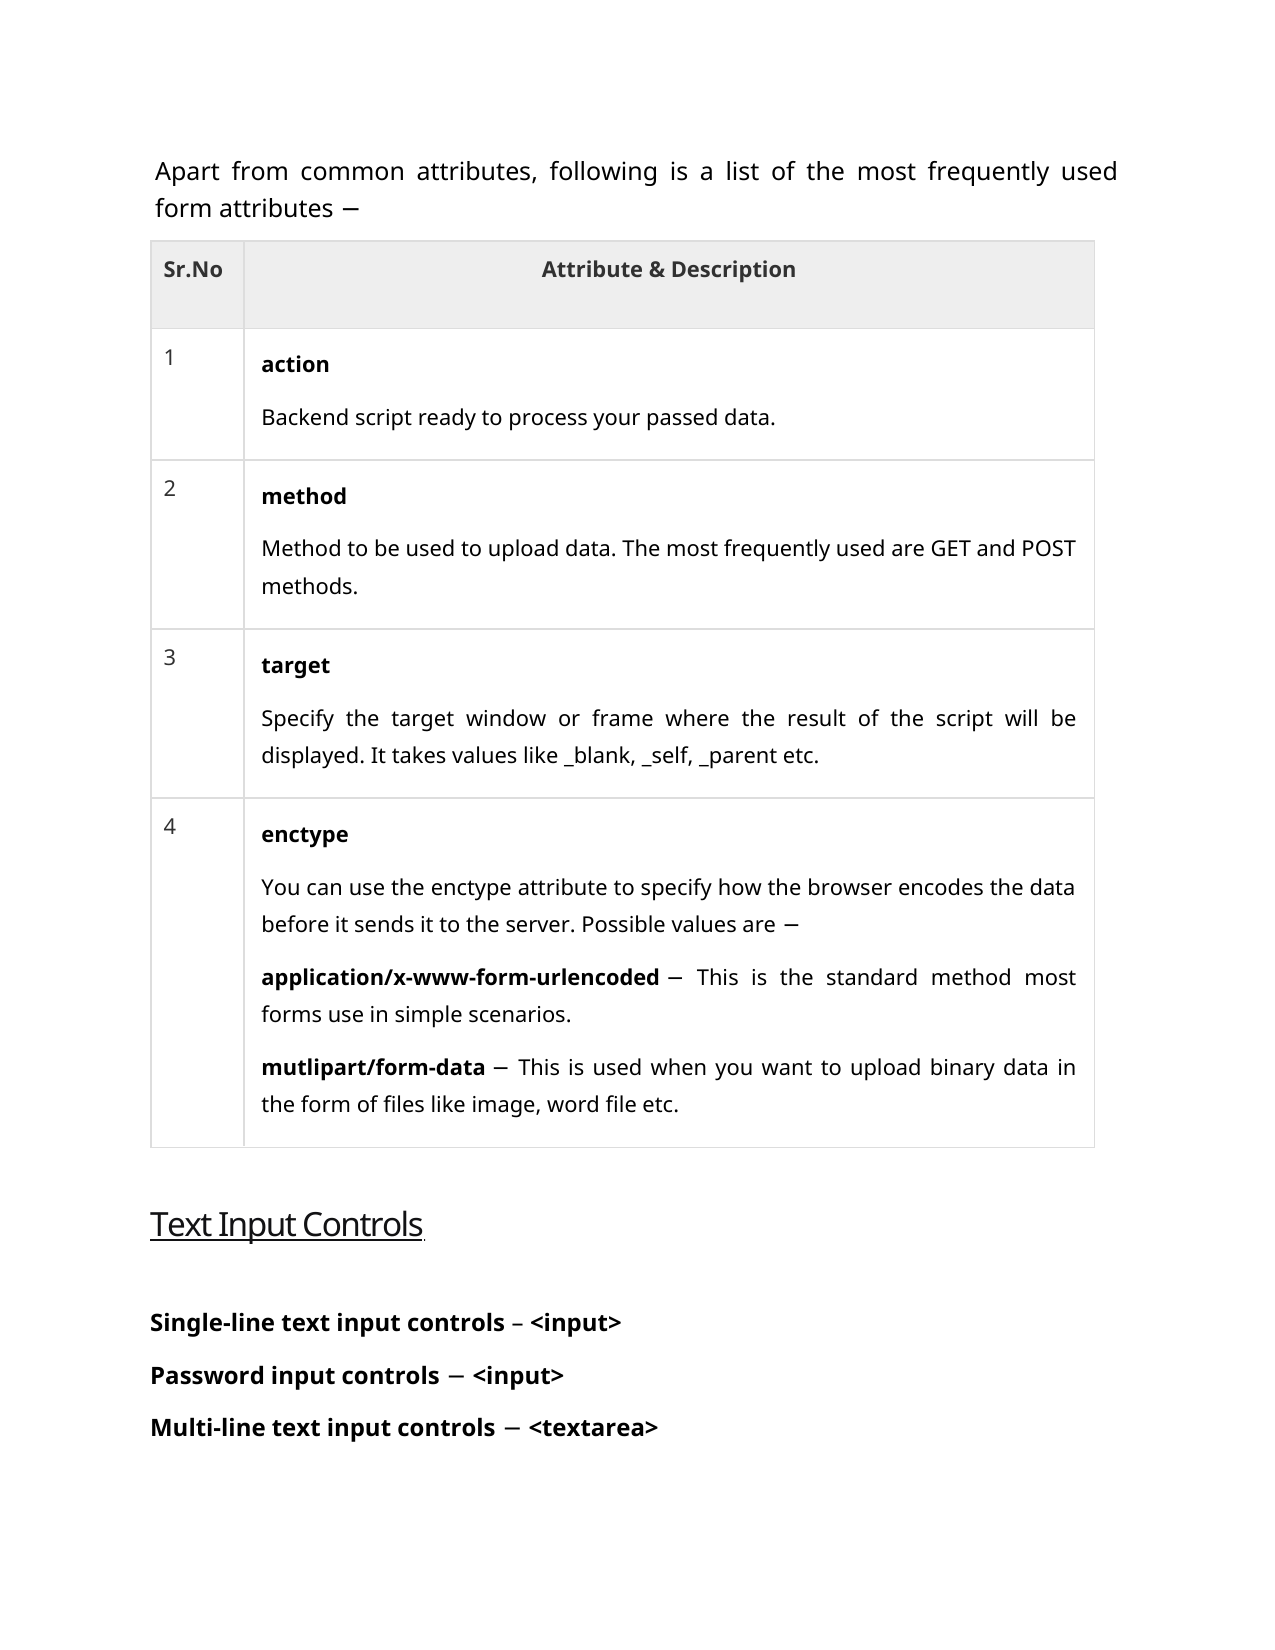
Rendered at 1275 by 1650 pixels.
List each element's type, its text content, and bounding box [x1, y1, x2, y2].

table_cell 3 [152, 630, 243, 797]
table_cell enctype You can use the enctype attribute to specify how the browser encodes the data before it sends it to the server. Possible values are − application/x-www-form-urlencoded − This is the standard method most forms use in simple scenarios. mutlipart/form-data − This is used when you want to upload binary data in the form of files like image, word file etc. [245, 799, 1094, 1146]
text Single-line text input controls – <input> [150, 1301, 1120, 1339]
table_header Sr.No [152, 242, 243, 328]
table_cell target Specify the target window or frame where the result of the script will be displayed. It takes values like _blank, _self, _parent etc. [245, 630, 1094, 797]
table_cell 1 [152, 329, 243, 459]
table_cell action Backend script ready to process your passed data. [245, 329, 1094, 459]
subtitle Text Input Controls [150, 1200, 1120, 1246]
text Password input controls − <input> [150, 1354, 1120, 1391]
table_cell 4 [152, 799, 243, 1146]
table_header Attribute & Description [245, 242, 1094, 328]
table_cell 2 [152, 461, 243, 628]
text Multi-line text input controls − <textarea> [150, 1406, 1120, 1444]
text Apart from common attributes, following is a list of the most frequently used form attributes − [155, 150, 1120, 225]
table_cell method Method to be used to upload data. The most frequently used are GET and POST methods. [245, 461, 1094, 628]
